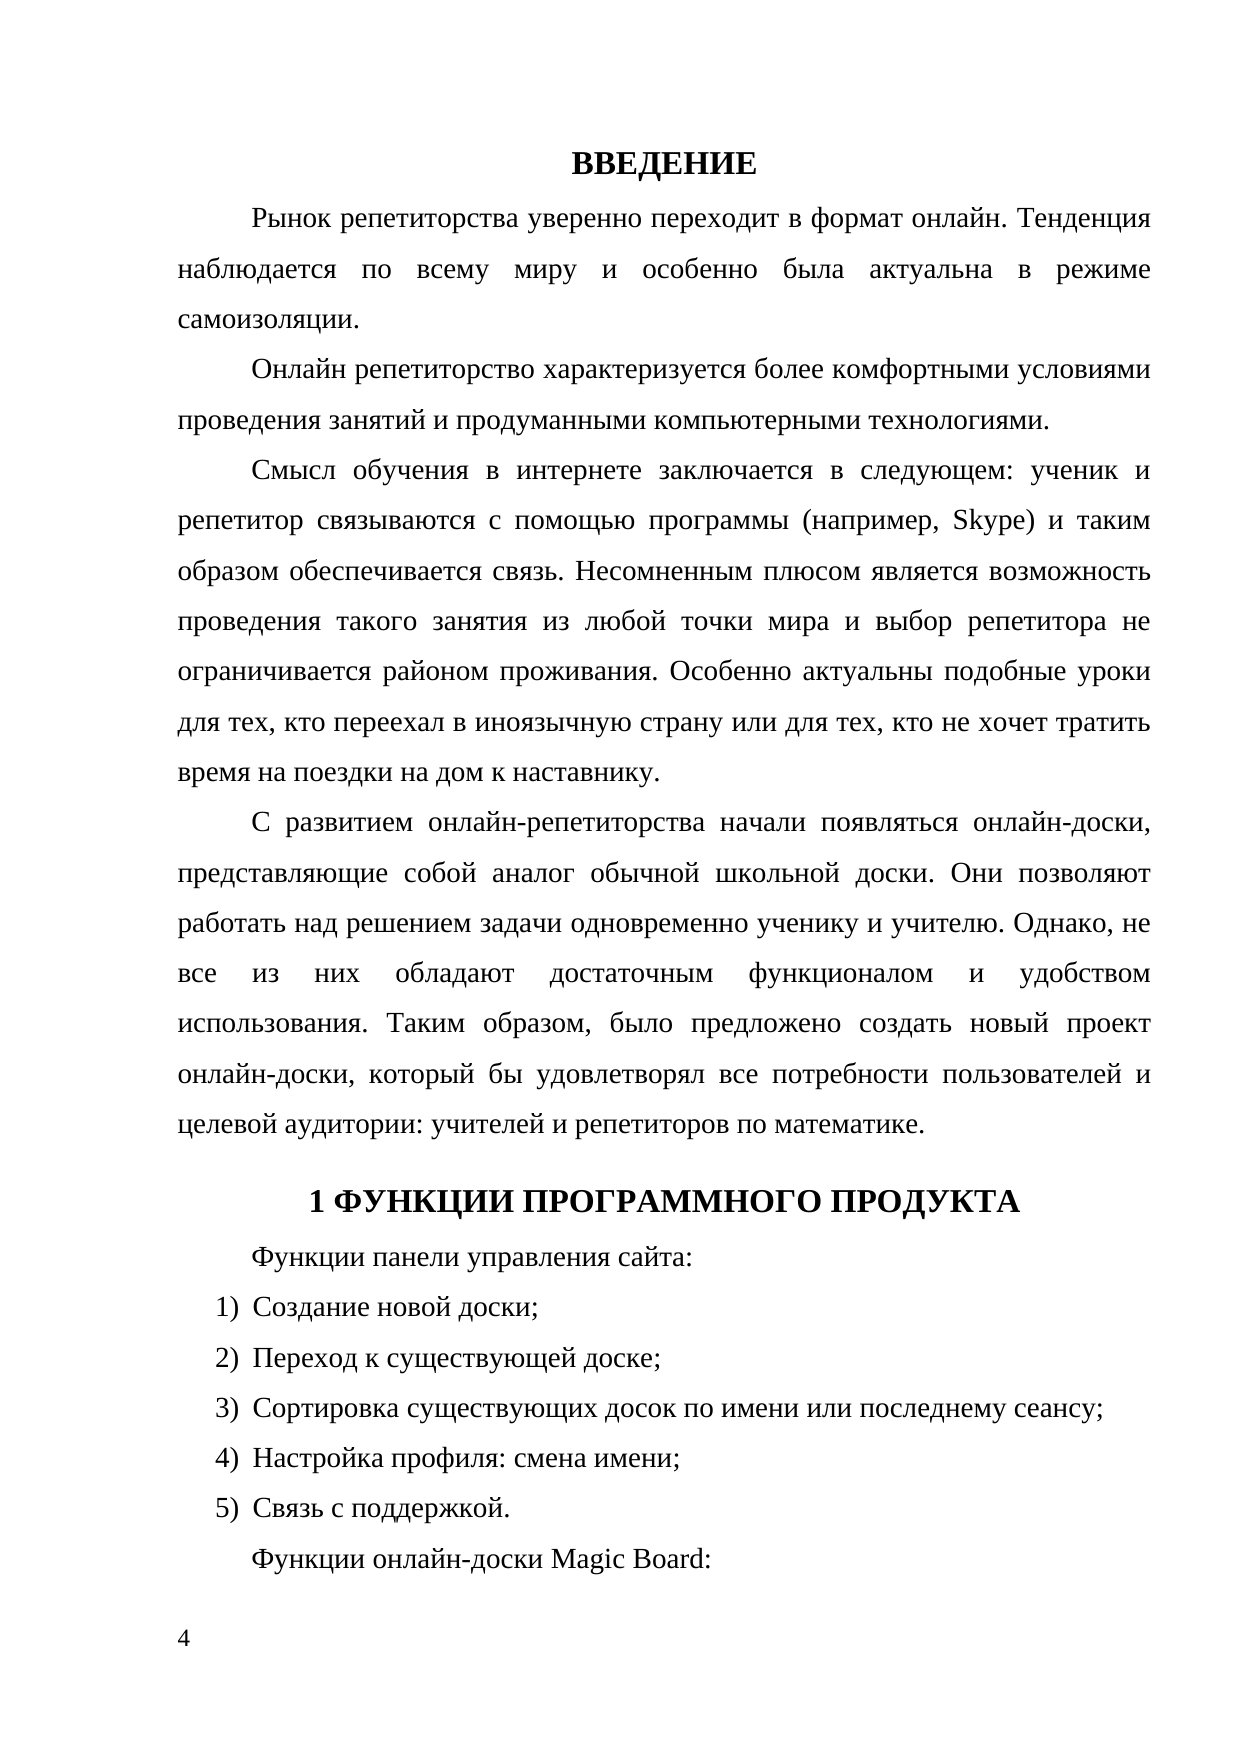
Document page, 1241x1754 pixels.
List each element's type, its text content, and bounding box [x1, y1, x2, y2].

list Настройка профиля: смена имени; [215, 1440, 1152, 1474]
text Рынок репетиторства уверенно переходит в формат онлайн. Тенденция наблюдается по всему миру и особенно была актуальна в режиме самоизоляции. [177, 201, 1152, 335]
subtitle ВВЕДЕНИЕ [177, 143, 1152, 181]
text Функции онлайн-доски Magic Board: [177, 1541, 1152, 1574]
text Функции панели управления сайта: [177, 1239, 1152, 1273]
list Создание новой доски; [215, 1289, 1152, 1323]
list Переход к существующей доске; [215, 1340, 1152, 1373]
text Смысл обучения в интернете заключается в следующем: ученик и репетитор связываются с помощью программы (например, Skype) и таким образом обеспечивается связь. Несомненным плюсом является возможность проведения такого занятия из любой точки мира и выбор репетитора не ограничивается районом проживания. Особенно актуальны подобные уроки для тех, кто переехал в иноязычную страну или для тех, кто не хочет тратить время на поездки на дом к наставнику. [177, 452, 1152, 788]
list Сортировка существующих досок по имени или последнему сеансу; [215, 1390, 1152, 1423]
subtitle 1 ФУНКЦИИ ПРОГРАММНОГО ПРОДУКТА [177, 1182, 1152, 1220]
list Связь с поддержкой. [215, 1491, 1152, 1524]
text С развитием онлайн-репетиторства начали появляться онлайн-доски, представляющие собой аналог обычной школьной доски. Они позволяют работать над решением задачи одновременно ученику и учителю. Однако, не все из них обладают достаточным функционалом и удобством использования. Таким образом, было предложено создать новый проект онлайн-доски, который бы удовлетворял все потребности пользователей и целевой аудитории: учителей и репетиторов по математике. [177, 804, 1152, 1140]
text Онлайн репетиторство характеризуется более комфортными условиями проведения занятий и продуманными компьютерными технологиями. [177, 352, 1152, 435]
